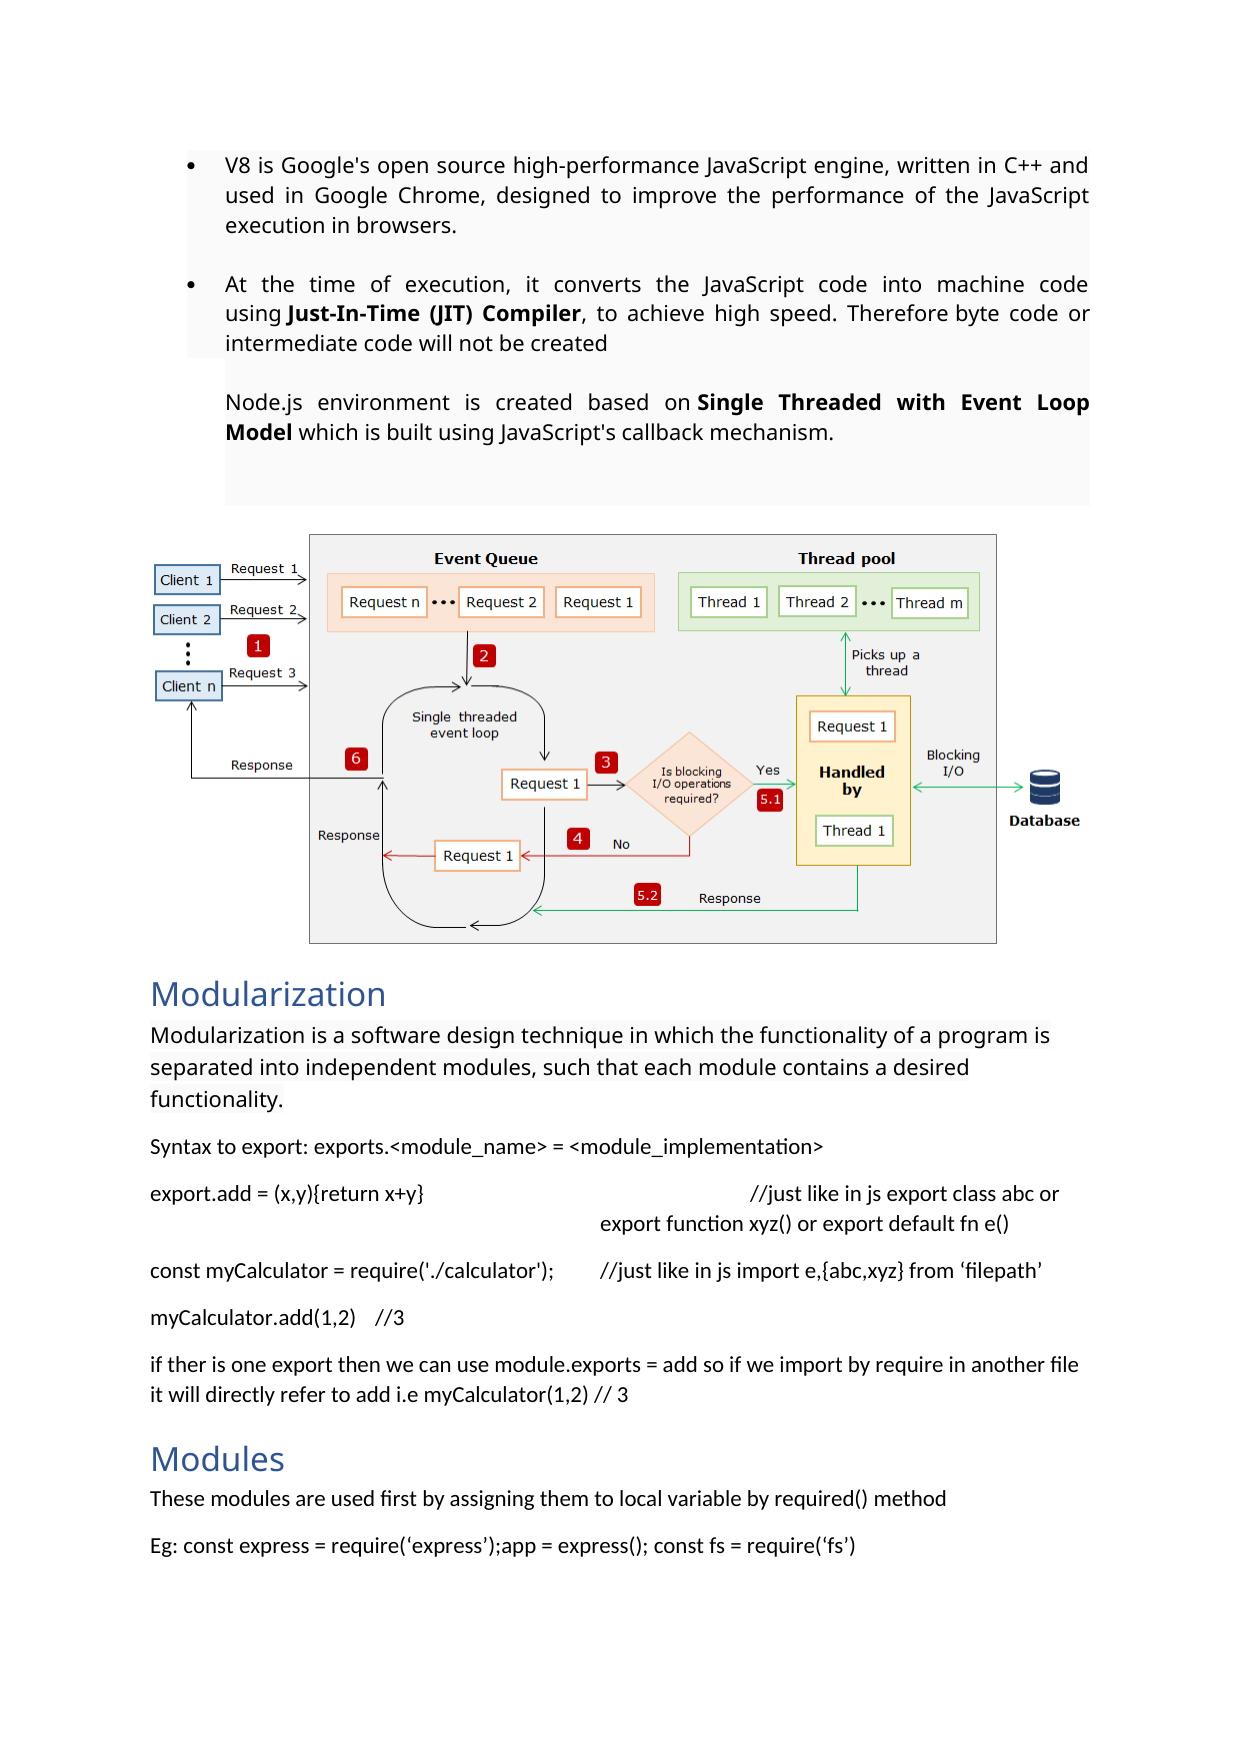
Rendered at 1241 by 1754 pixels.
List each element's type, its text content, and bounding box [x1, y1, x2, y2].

picture [150, 534, 1091, 944]
list V8 is Google's open source high-performance JavaScript engine, written in C++ and used in Google Chrome, designed to improve the performance of the JavaScript execution in browsers. [187, 150, 1090, 239]
text Syntax to export: exports.<module_name> = <module_implementation> [150, 1132, 1090, 1161]
text export.add = (x,y){return x+y} //just like in js export class abc or export function xyz() or export default fn e() [150, 1179, 1090, 1238]
text Eg: const express = require(‘express’);app = express(); const fs = require(‘fs’) [150, 1531, 1090, 1559]
text These modules are used first by assigning them to local variable by required() method [150, 1484, 1090, 1513]
text if ther is one export then we can use module.exports = add so if we import by require in another file it will directly refer to add i.e myCalculator(1,2) // 3 [150, 1350, 1090, 1408]
list Node.js environment is created based on Single Threaded with Event Loop Model which is built using JavaScript's callback mechanism. [225, 387, 1090, 447]
subtitle Modularization [150, 971, 1090, 1016]
text Modularization is a software design technique in which the functionality of a program is separated into independent modules, such that each module contains a desired functionality. [150, 1019, 1090, 1113]
text const myCalculator = require('./calculator'); //just like in js import e,{abc,xyz} from ‘filepath’ [150, 1256, 1090, 1284]
list At the time of execution, it converts the JavaScript code into machine code using Just-In-Time (JIT) Compiler, to achieve high speed. Therefore byte code or intermediate code will not be created [187, 268, 1090, 358]
subtitle Modules [150, 1436, 1090, 1481]
text myCalculator.add(1,2) //3 [150, 1303, 1090, 1331]
